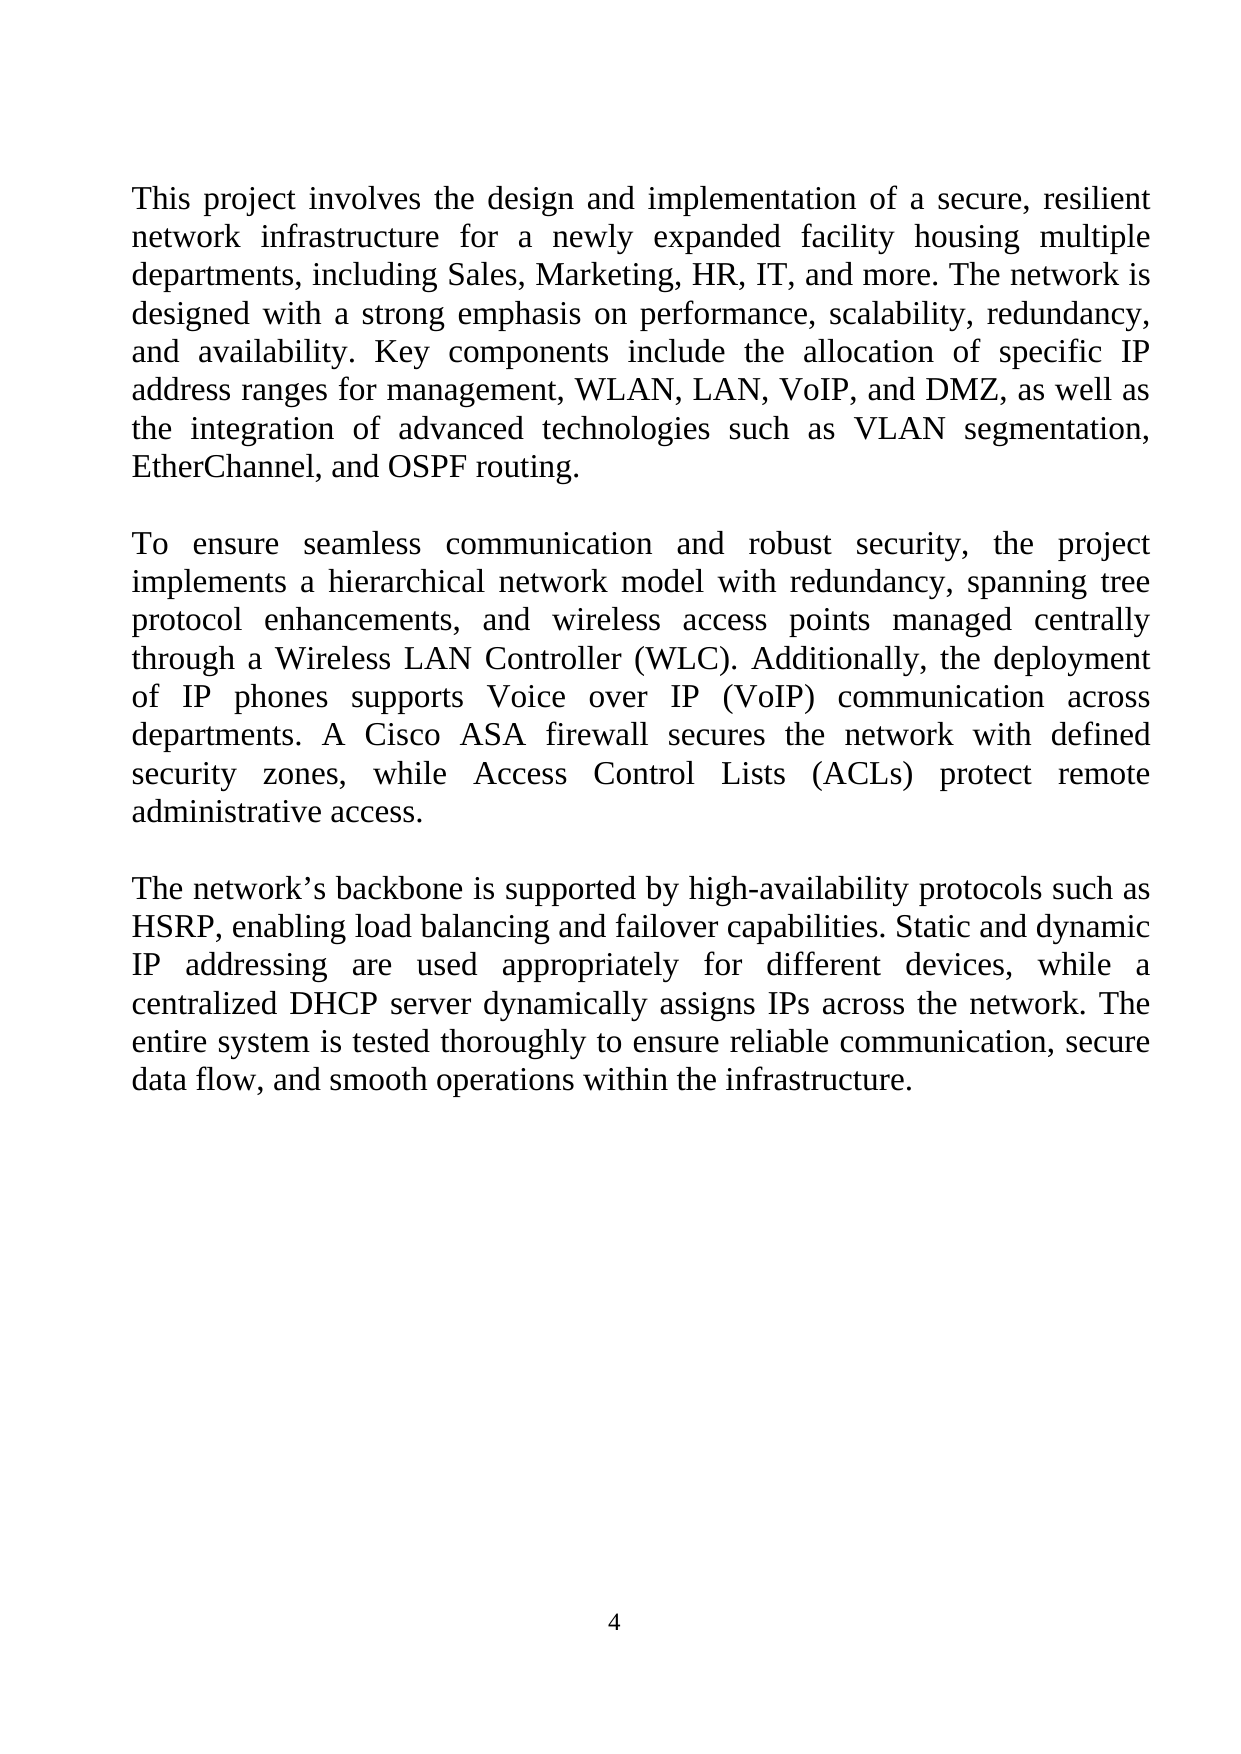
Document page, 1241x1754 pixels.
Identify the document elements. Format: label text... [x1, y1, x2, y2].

text To ensure seamless communication and robust security, the project implements a hierarchical network model with redundancy, spanning tree protocol enhancements, and wireless access points managed centrally through a Wireless LAN Controller (WLC). Additionally, the deployment of IP phones supports Voice over IP (VoIP) communication across departments. A Cisco ASA firewall secures the network with defined security zones, while Access Control Lists (ACLs) protect remote administrative access. [131, 523, 1152, 829]
text The network’s backbone is supported by high-availability protocols such as HSRP, enabling load balancing and failover capabilities. Static and dynamic IP addressing are used appropriately for different devices, while a centralized DHCP server dynamically assigns IPs across the network. The entire system is tested thoroughly to ensure reliable communication, secure data flow, and smooth operations within the infrastructure. [131, 868, 1152, 1098]
text This project involves the design and implementation of a secure, resilient network infrastructure for a newly expanded facility housing multiple departments, including Sales, Marketing, HR, IT, and more. The network is designed with a strong emphasis on performance, scalability, redundancy, and availability. Key components include the allocation of specific IP address ranges for management, WLAN, LAN, VoIP, and DMZ, as well as the integration of advanced technologies such as VLAN segmentation, EtherChannel, and OSPF routing. [131, 178, 1152, 484]
